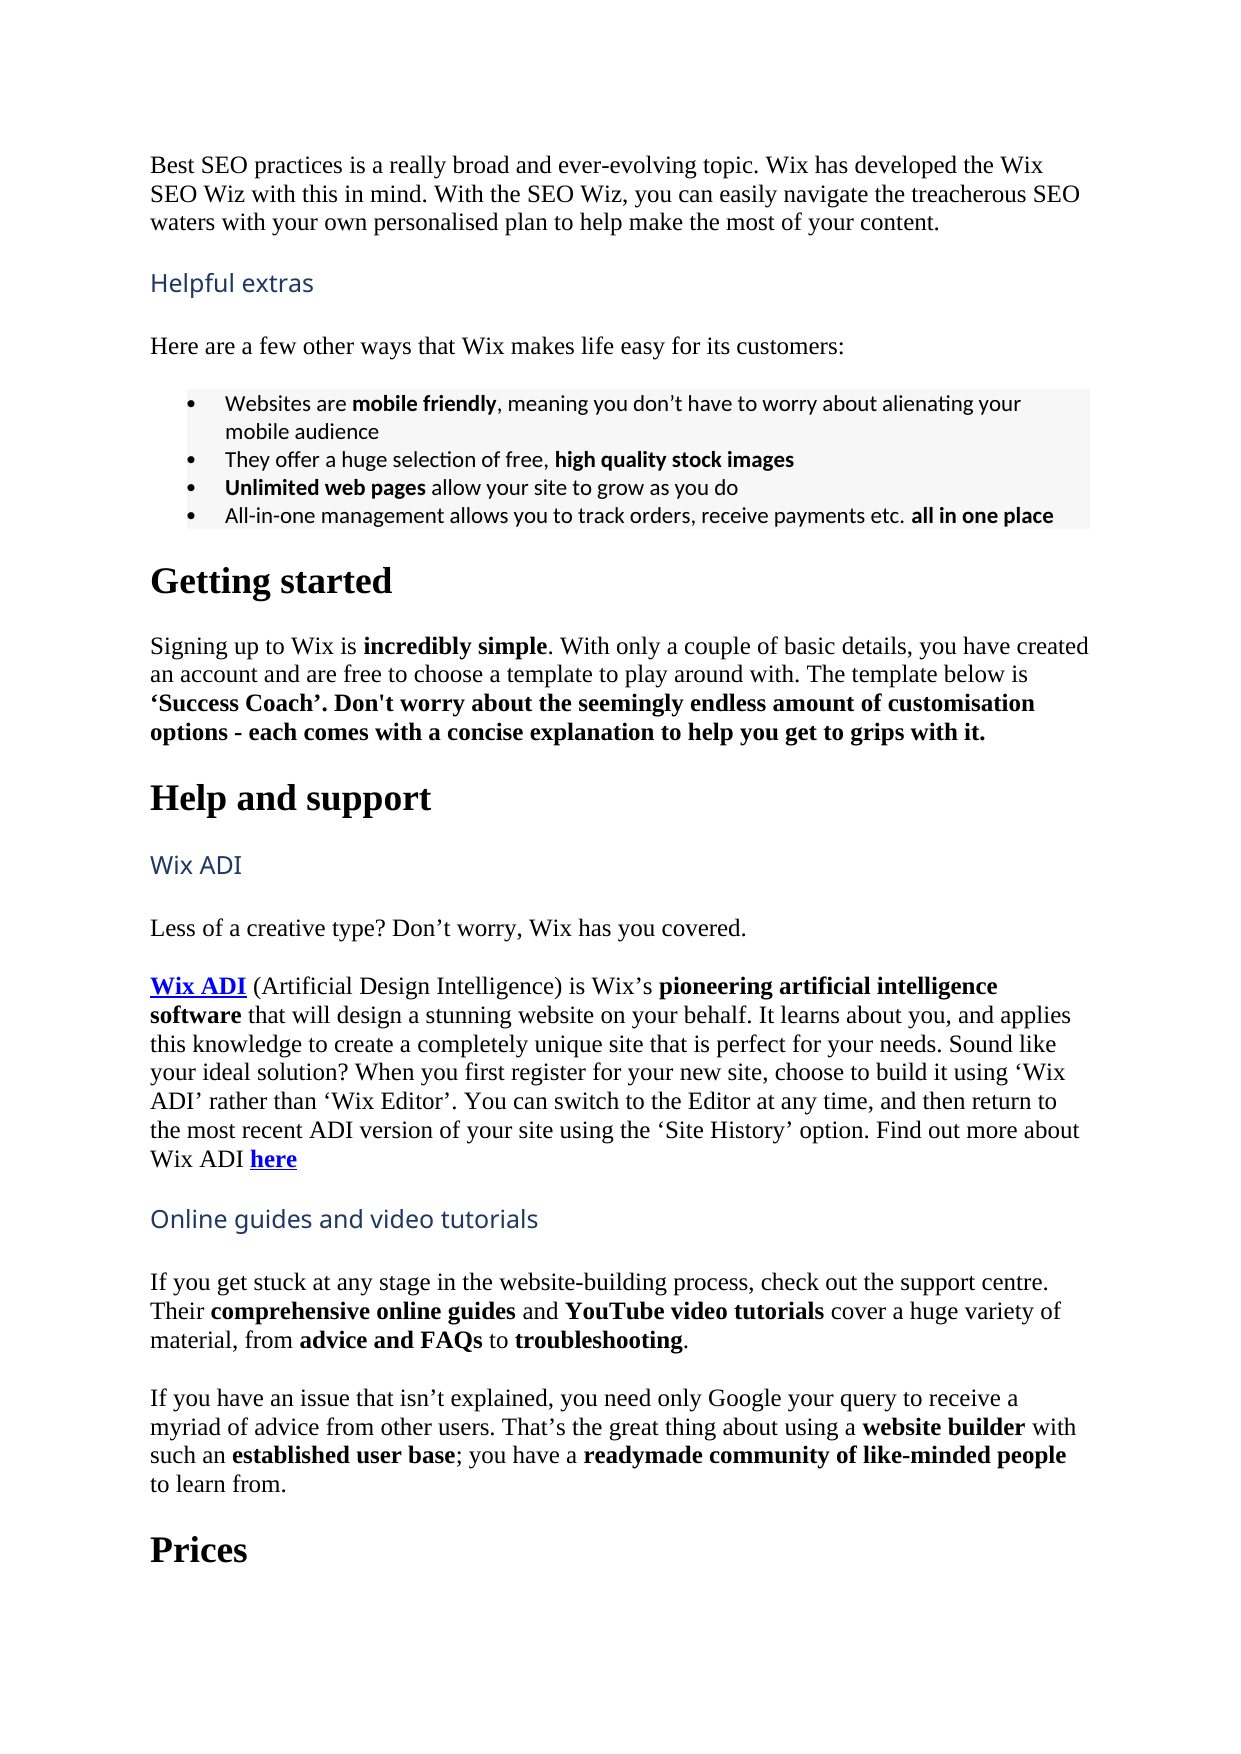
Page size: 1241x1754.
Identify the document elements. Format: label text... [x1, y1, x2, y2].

list They offer a huge selection of free, high quality stock images [187, 445, 1090, 473]
text Signing up to Wix is incredibly simple. With only a couple of basic details, you have created an account and are free to choose a template to play around with. The template below is ‘Success Coach’. Don't worry about the seemingly endless amount of customisation options - each comes with a concise explanation to help you get to grips with it. [150, 631, 1090, 746]
subtitle Help and support [150, 775, 1090, 818]
subtitle Prices [150, 1527, 1090, 1570]
subtitle Helpful extras [150, 265, 1090, 299]
list Websites are mobile friendly, meaning you don’t have to worry about alienating your mobile audience [187, 389, 1090, 445]
text Wix ADI (Artificial Design Intelligence) is Wix’s pioneering artificial intelligence software that will design a stunning website on your behalf. It learns about you, and applies this knowledge to create a completely unique site that is perfect for your needs. Sound like your ideal solution? When you first register for your new site, choose to build it using ‘Wix ADI’ rather than ‘Wix Editor’. You can switch to the Editor at any time, and then return to the most recent ADI version of your site using the ‘Site History’ option. Find out more about Wix ADI here [150, 971, 1090, 1172]
text Best SEO practices is a really broad and ever-evolving topic. Wix has developed the Wix SEO Wiz with this in mind. With the SEO Wiz, you can easily navigate the treacherous SEO waters with your own personalised plan to help make the most of your content. [150, 150, 1090, 236]
text If you get stuck at any stage in the website-building process, check out the support centre. Their comprehensive online guides and YouTube video tutorials cover a huge variety of material, from advice and FAQs to troubleshooting. [150, 1267, 1090, 1354]
list All-in-one management allows you to track orders, receive payments etc. all in one place [187, 501, 1090, 529]
subtitle Online guides and video tutorials [150, 1202, 1090, 1236]
subtitle Wix ADI [150, 847, 1090, 881]
subtitle Getting started [150, 558, 1090, 602]
text Less of a creative type? Don’t worry, Wix has you covered. [150, 913, 1090, 942]
list Unlimited web pages allow your site to grow as you do [187, 473, 1090, 501]
text Here are a few other ways that Wix makes life easy for its customers: [150, 331, 1090, 360]
text If you have an issue that isn’t explained, you need only Google your query to receive a myriad of advice from other users. That’s the great thing about using a website builder with such an established user base; you have a readymade community of like-minded people to learn from. [150, 1383, 1090, 1498]
